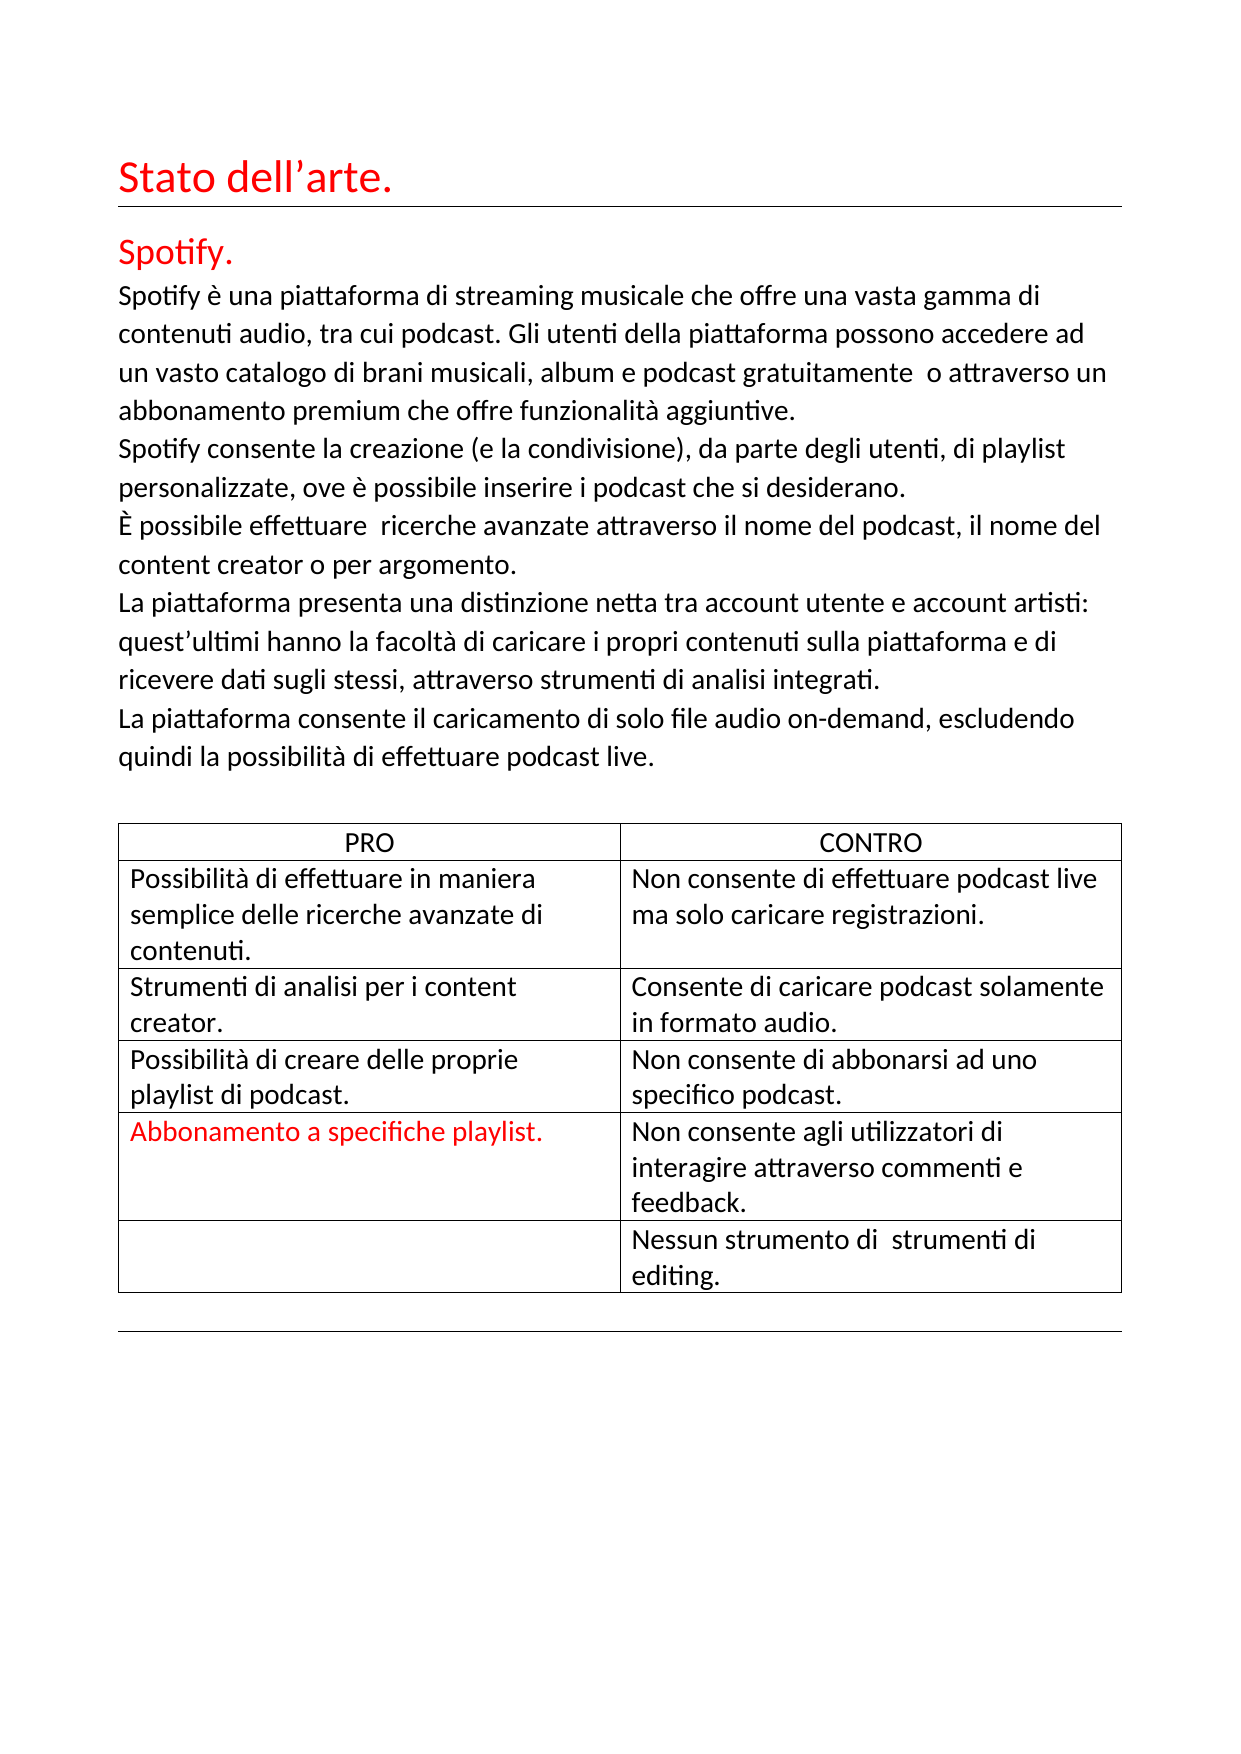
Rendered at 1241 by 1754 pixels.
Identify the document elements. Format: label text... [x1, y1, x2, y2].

table_header CONTRO [621, 824, 1121, 859]
table_cell Non consente agli utilizzatori di interagire attraverso commenti e feedback. [621, 1113, 1121, 1220]
table_cell Consente di caricare podcast solamente in formato audio. [621, 969, 1121, 1040]
table_cell Non consente di abbonarsi ad uno specifico podcast. [621, 1041, 1121, 1112]
table_cell Possibilità di creare delle proprie playlist di podcast. [119, 1041, 620, 1112]
table_cell Abbonamento a specifiche playlist. [119, 1113, 620, 1220]
table_cell Possibilità di effettuare in maniera semplice delle ricerche avanzate di contenuti. [119, 861, 620, 967]
table_cell Nessun strumento di strumenti di editing. [621, 1221, 1121, 1292]
text Spotify. Spotify è una piattaforma di streaming musicale che offre una vasta gamma di contenuti audio, tra cui podcast. Gli utenti della piattaforma possono accedere ad un vasto catalogo di brani musicali, album e podcast gratuitamente o attraverso un abbonamento premium che offre funzionalità aggiuntive. Spotify consente la creazione (e la condivisione), da parte degli utenti, di playlist personalizzate, ove è possibile inserire i podcast che si desiderano. È possibile effettuare ricerche avanzate attraverso il nome del podcast, il nome del content creator o per argomento. La piattaforma presenta una distinzione netta tra account utente e account artisti: quest’ultimi hanno la facoltà di caricare i propri contenuti sulla piattaforma e di ricevere dati sugli stessi, attraverso strumenti di analisi integrati. La piattaforma consente il caricamento di solo file audio on-demand, escludendo quindi la possibilità di effettuare podcast live. [118, 228, 1122, 804]
table_cell Non consente di effettuare podcast live ma solo caricare registrazioni. [621, 861, 1121, 967]
table_cell Strumenti di analisi per i content creator. [119, 969, 620, 1040]
table_header PRO [119, 824, 620, 859]
text Stato dell’arte. [118, 148, 1122, 206]
table_cell [119, 1221, 620, 1292]
